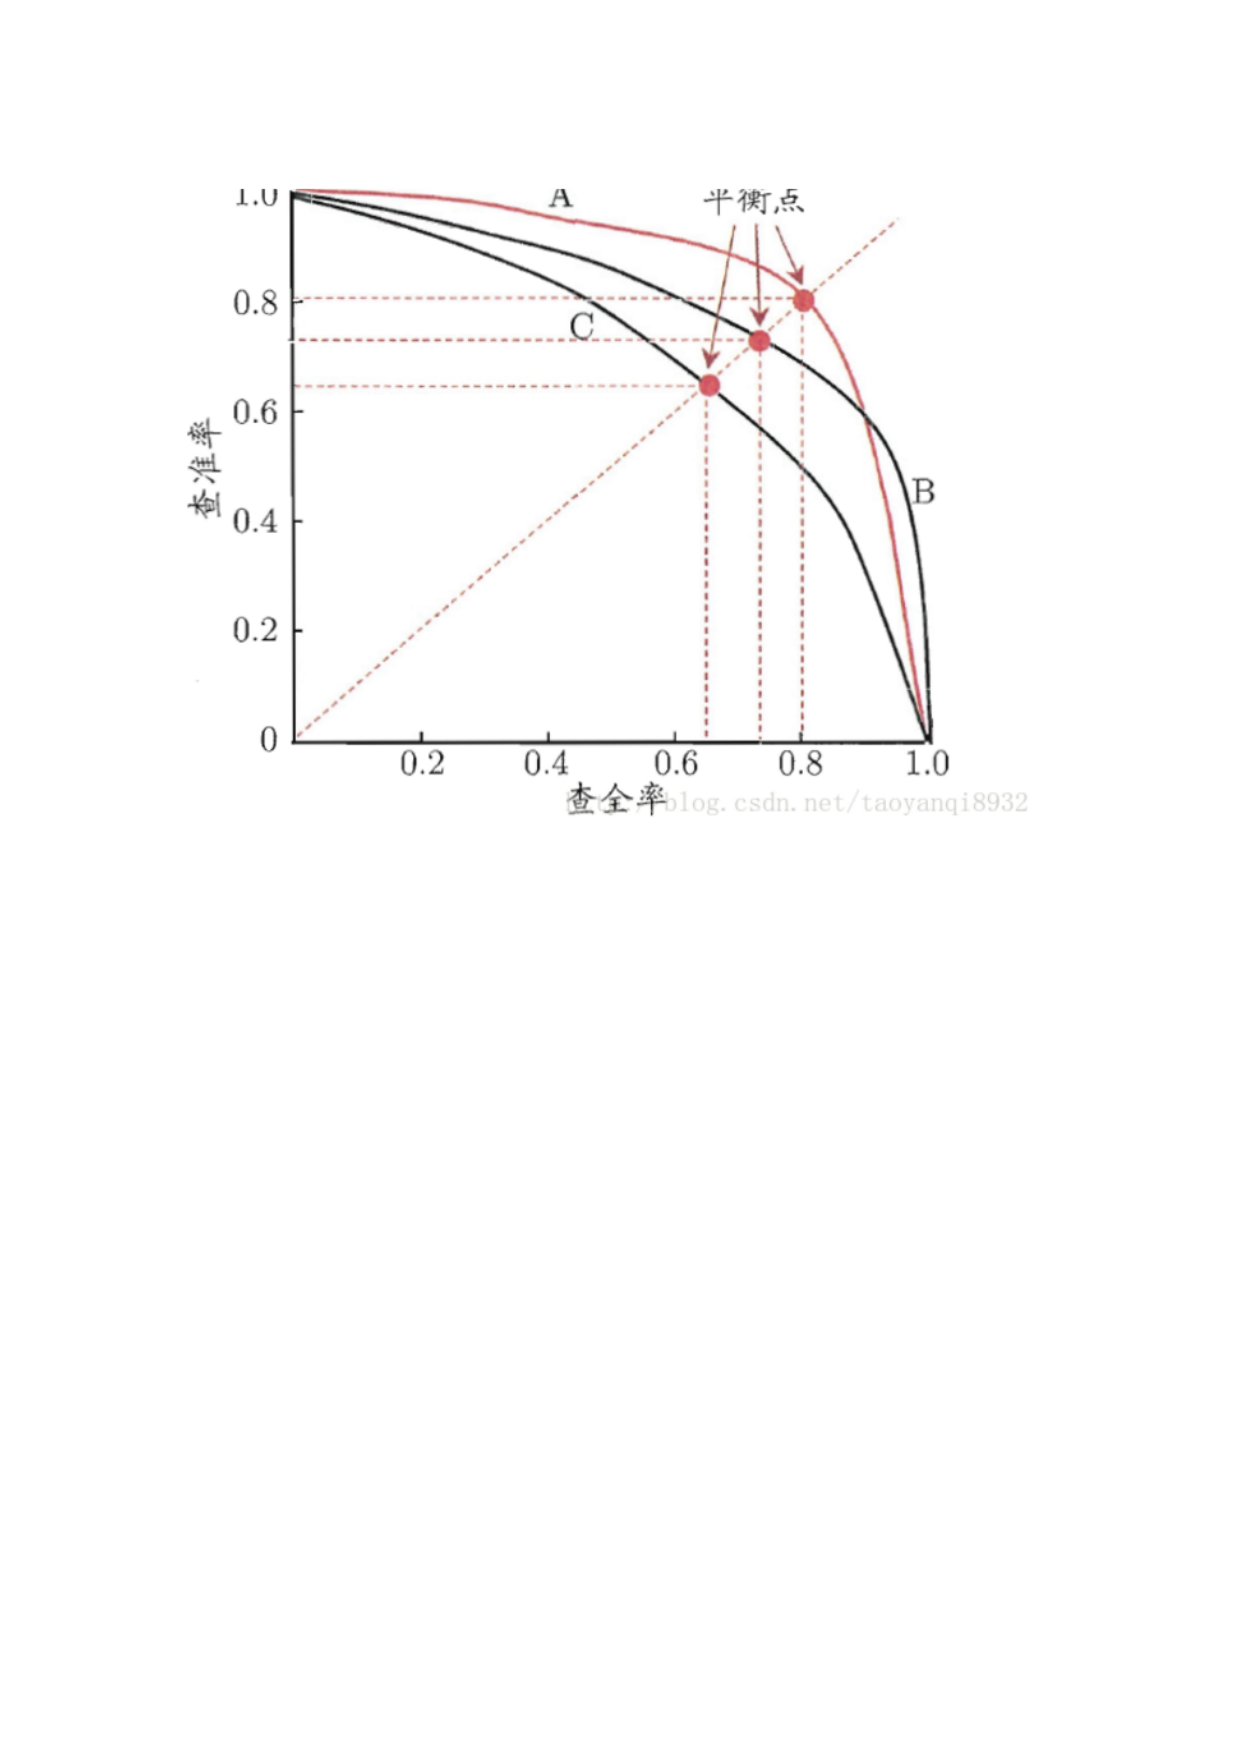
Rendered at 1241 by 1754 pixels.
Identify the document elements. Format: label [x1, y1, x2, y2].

picture [186, 162, 1052, 827]
